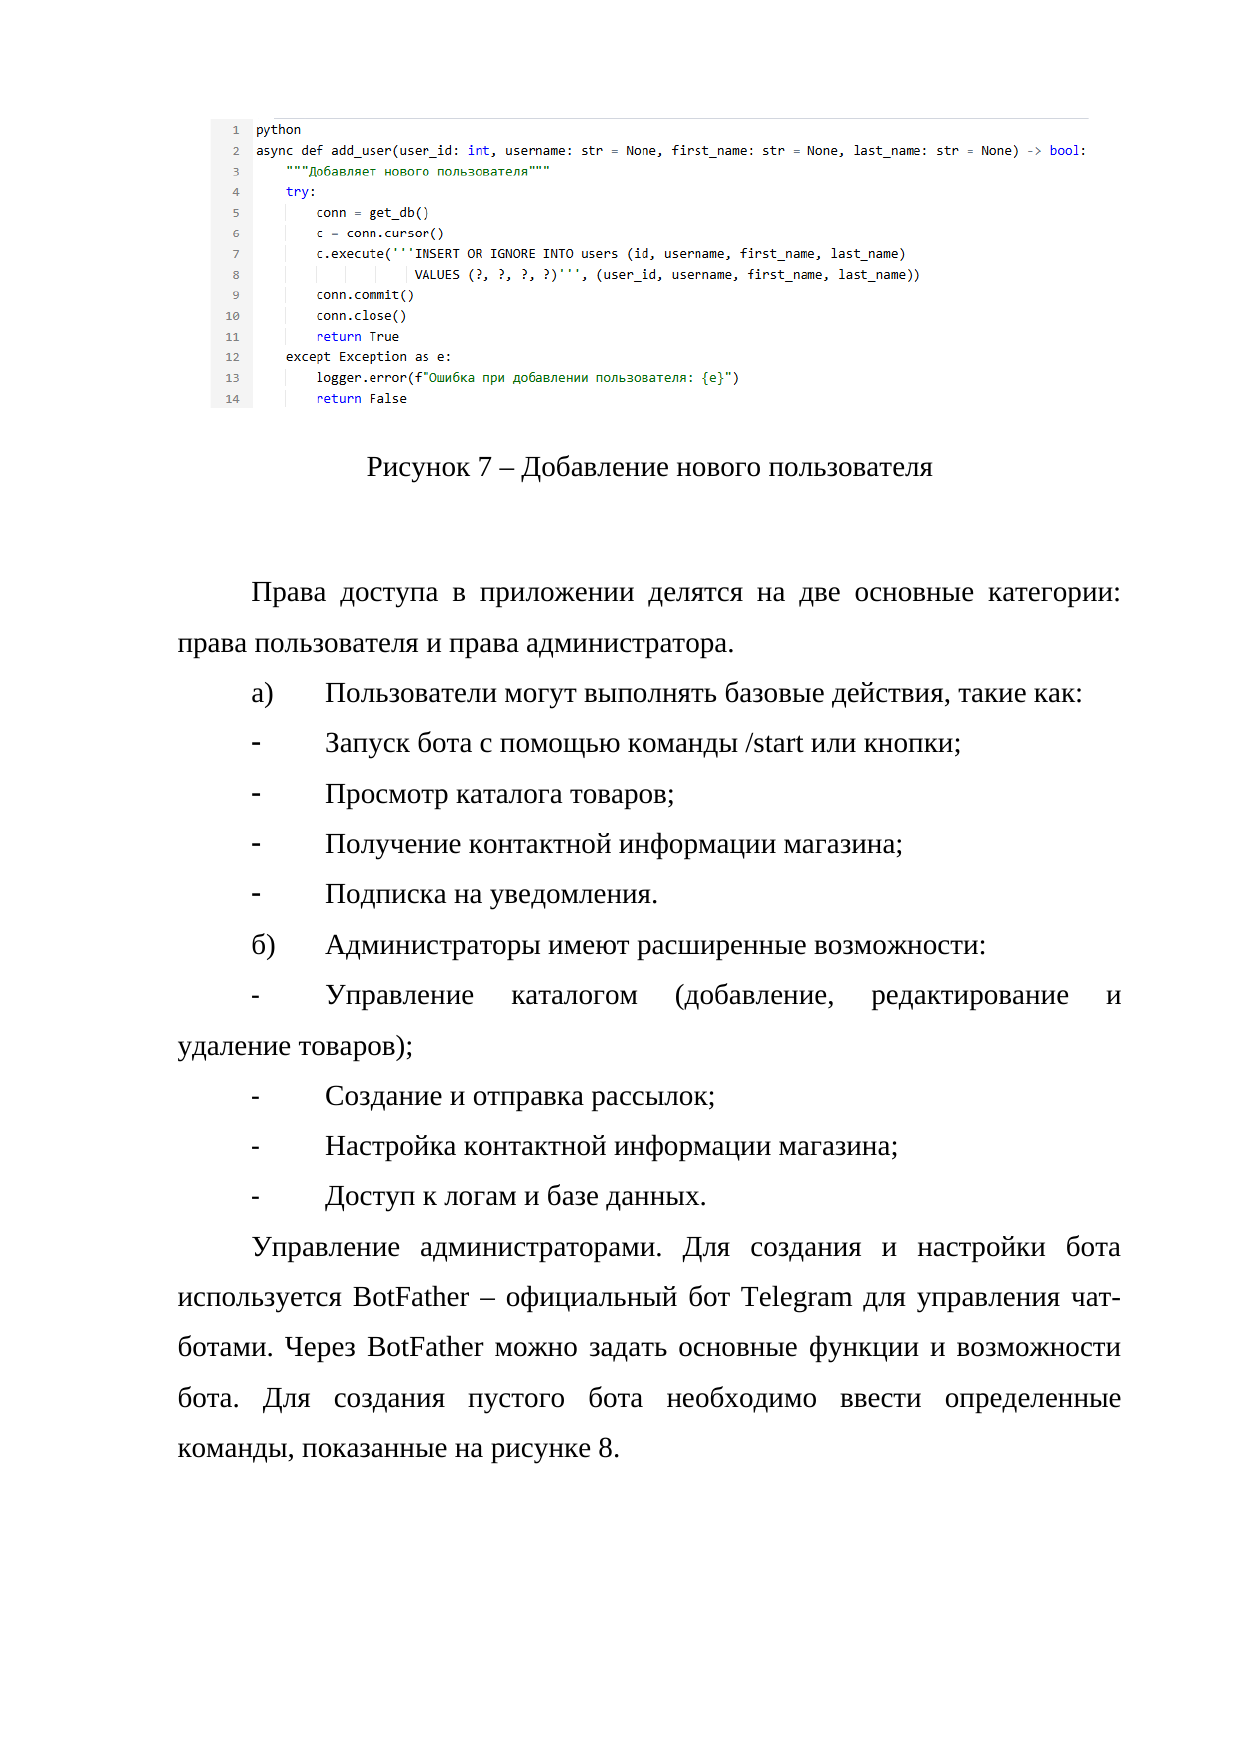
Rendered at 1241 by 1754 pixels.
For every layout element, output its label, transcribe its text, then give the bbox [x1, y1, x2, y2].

list Создание и отправка рассылок; [177, 1078, 1122, 1111]
text Права доступа в приложении делятся на две основные категории: права пользователя и права администратора. [177, 574, 1122, 658]
list Пользователи могут выполнять базовые действия, такие как: [177, 675, 1122, 708]
text Управление администраторами. Для создания и настройки бота используется BotFather – официальный бот Telegram для управления чат-ботами. Через BotFather можно задать основные функции и возможности бота. Для создания пустого бота необходимо ввести определенные команды, показанные на рисунке 8. [177, 1229, 1122, 1464]
list Запуск бота с помощью команды /start или кнопки; [177, 725, 1122, 759]
list Получение контактной информации магазина; [177, 826, 1122, 860]
list Управление каталогом (добавление, редактирование и удаление товаров); [177, 977, 1122, 1061]
list Подписка на уведомления. [177, 877, 1122, 910]
list Доступ к логам и базе данных. [177, 1178, 1122, 1212]
list Администраторы имеют расширенные возможности: [177, 927, 1122, 961]
list Настройка контактной информации магазина; [177, 1128, 1122, 1162]
picture [210, 118, 1089, 408]
list Просмотр каталога товаров; [177, 776, 1122, 809]
